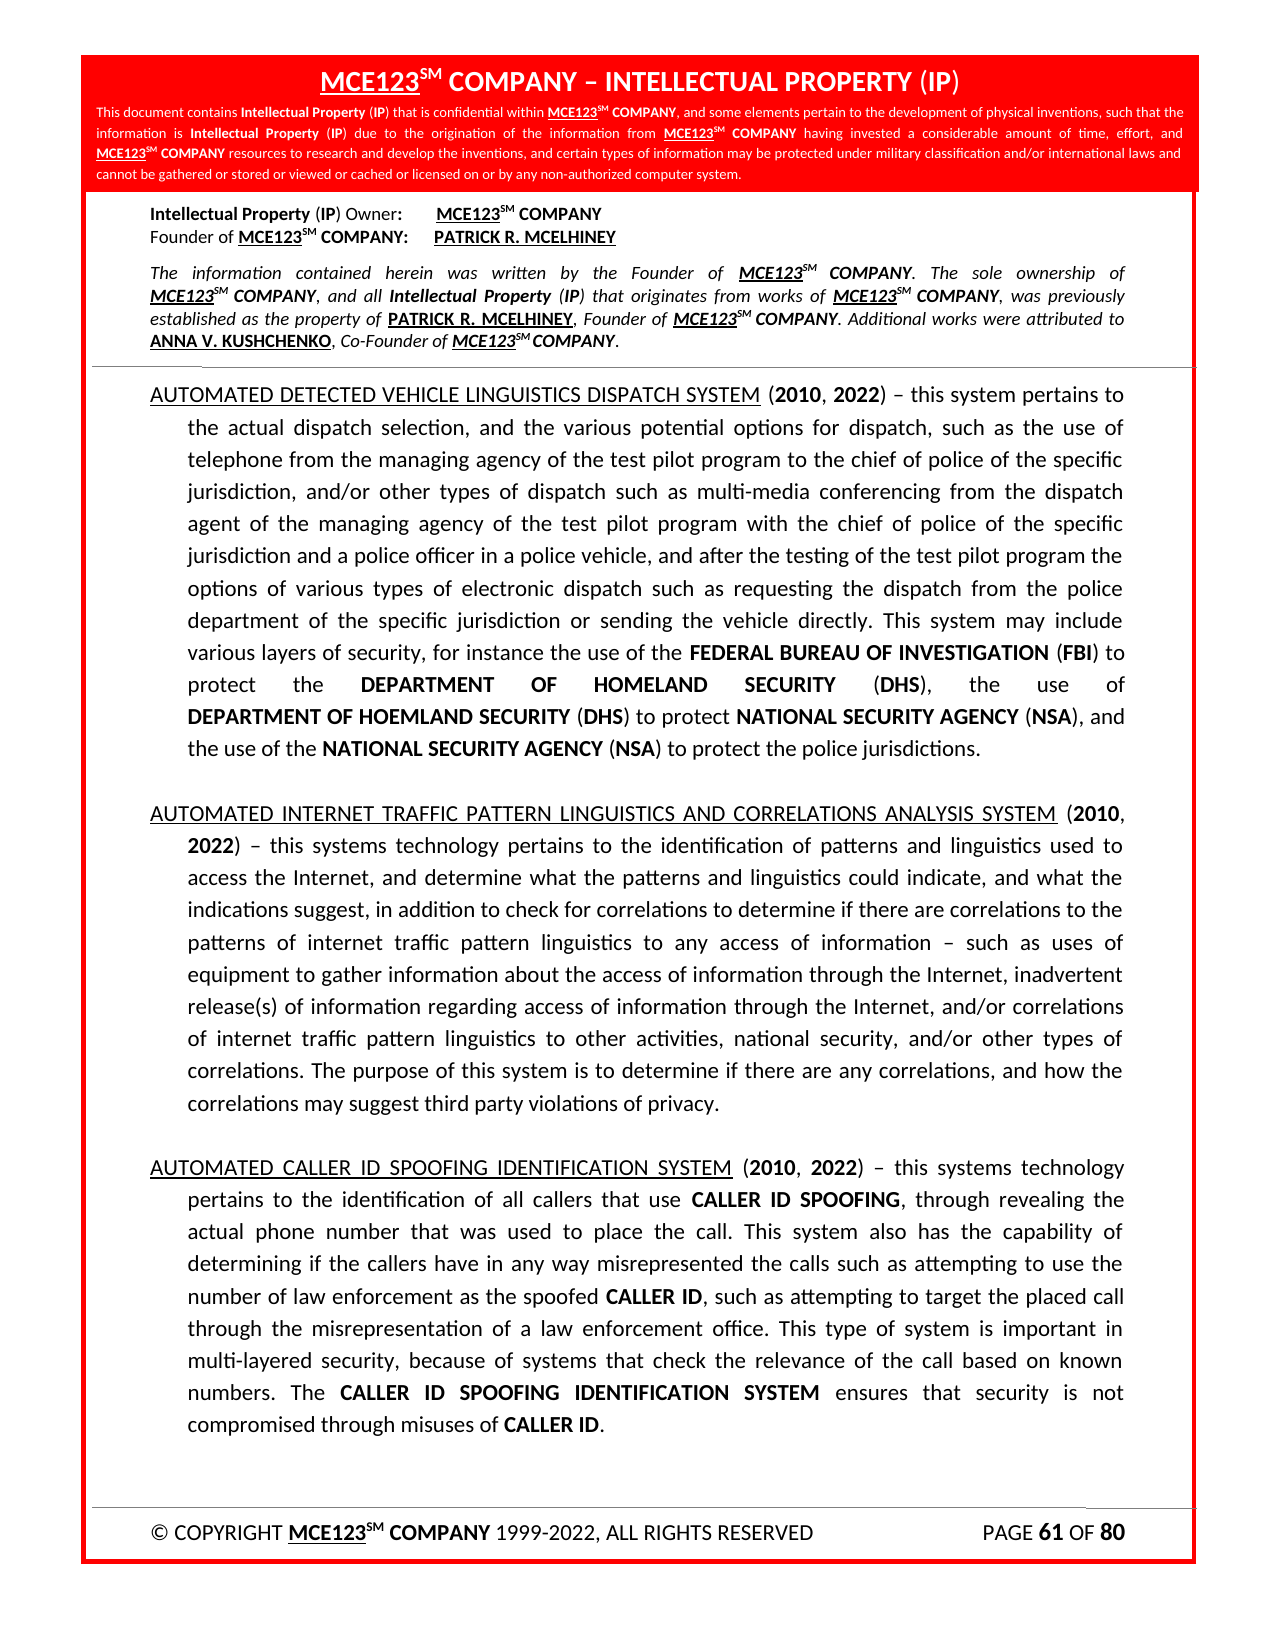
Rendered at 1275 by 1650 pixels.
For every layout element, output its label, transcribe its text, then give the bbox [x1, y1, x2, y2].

text AUTOMATED INTERNET TRAFFIC PATTERN LINGUISTICS AND CORRELATIONS ANALYSIS SYSTEM (2010, 2022) – this systems technology pertains to the identification of patterns and linguistics used to access the Internet, and determine what the patterns and linguistics could indicate, and what the indications suggest, in addition to check for correlations to determine if there are correlations to the patterns of internet traffic pattern linguistics to any access of information – such as uses of equipment to gather information about the access of information through the Internet, inadvertent release(s) of information regarding access of information through the Internet, and/or correlations of internet traffic pattern linguistics to other activities, national security, and/or other types of correlations. The purpose of this system is to determine if there are any correlations, and how the correlations may suggest third party violations of privacy. [150, 799, 1125, 1117]
text AUTOMATED CALLER ID SPOOFING IDENTIFICATION SYSTEM (2010, 2022) – this systems technology pertains to the identification of all callers that use CALLER ID SPOOFING, through revealing the actual phone number that was used to place the call. This system also has the capability of determining if the callers have in any way misrepresented the calls such as attempting to use the number of law enforcement as the spoofed CALLER ID, such as attempting to target the placed call through the misrepresentation of a law enforcement office. This type of system is important in multi-layered security, because of systems that check the relevance of the call based on known numbers. The CALLER ID SPOOFING IDENTIFICATION SYSTEM ensures that security is not compromised through misuses of CALLER ID. [150, 1153, 1125, 1438]
text AUTOMATED DETECTED VEHICLE LINGUISTICS DISPATCH SYSTEM (2010, 2022) – this system pertains to the actual dispatch selection, and the various potential options for dispatch, such as the use of telephone from the managing agency of the test pilot program to the chief of police of the specific jurisdiction, and/or other types of dispatch such as multi-media conferencing from the dispatch agent of the managing agency of the test pilot program with the chief of police of the specific jurisdiction and a police officer in a police vehicle, and after the testing of the test pilot program the options of various types of electronic dispatch such as requesting the dispatch from the police department of the specific jurisdiction or sending the vehicle directly. This system may include various layers of security, for instance the use of the FEDERAL BUREAU OF INVESTIGATION (FBI) to protect the DEPARTMENT OF HOMELAND SECURITY (DHS), the use of DEPARTMENT OF HOEMLAND SECURITY (DHS) to protect NATIONAL SECURITY AGENCY (NSA), and the use of the NATIONAL SECURITY AGENCY (NSA) to protect the police jurisdictions. [150, 381, 1125, 763]
